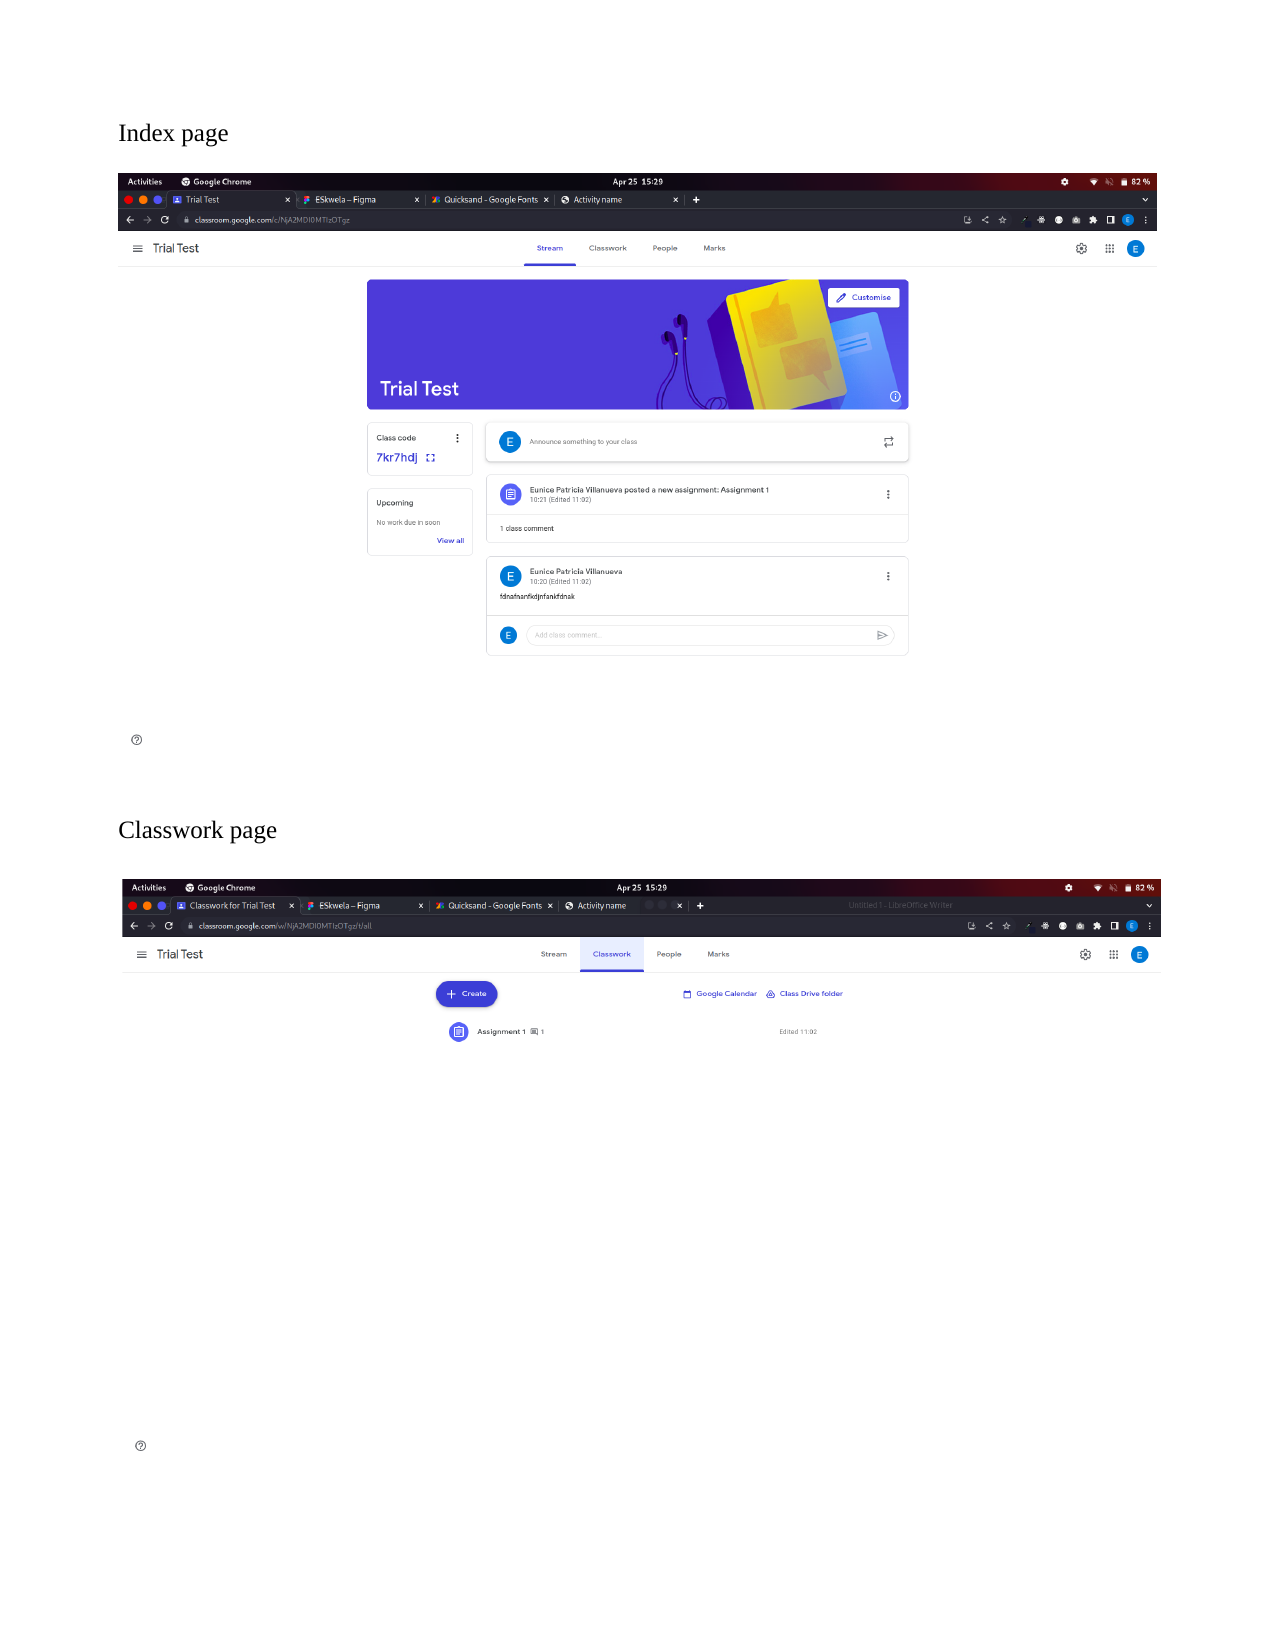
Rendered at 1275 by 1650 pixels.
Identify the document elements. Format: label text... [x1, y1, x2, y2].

text Index page [118, 118, 1157, 147]
text Classwork page [118, 815, 1157, 844]
picture [118, 173, 1157, 758]
picture [122, 879, 1161, 1464]
